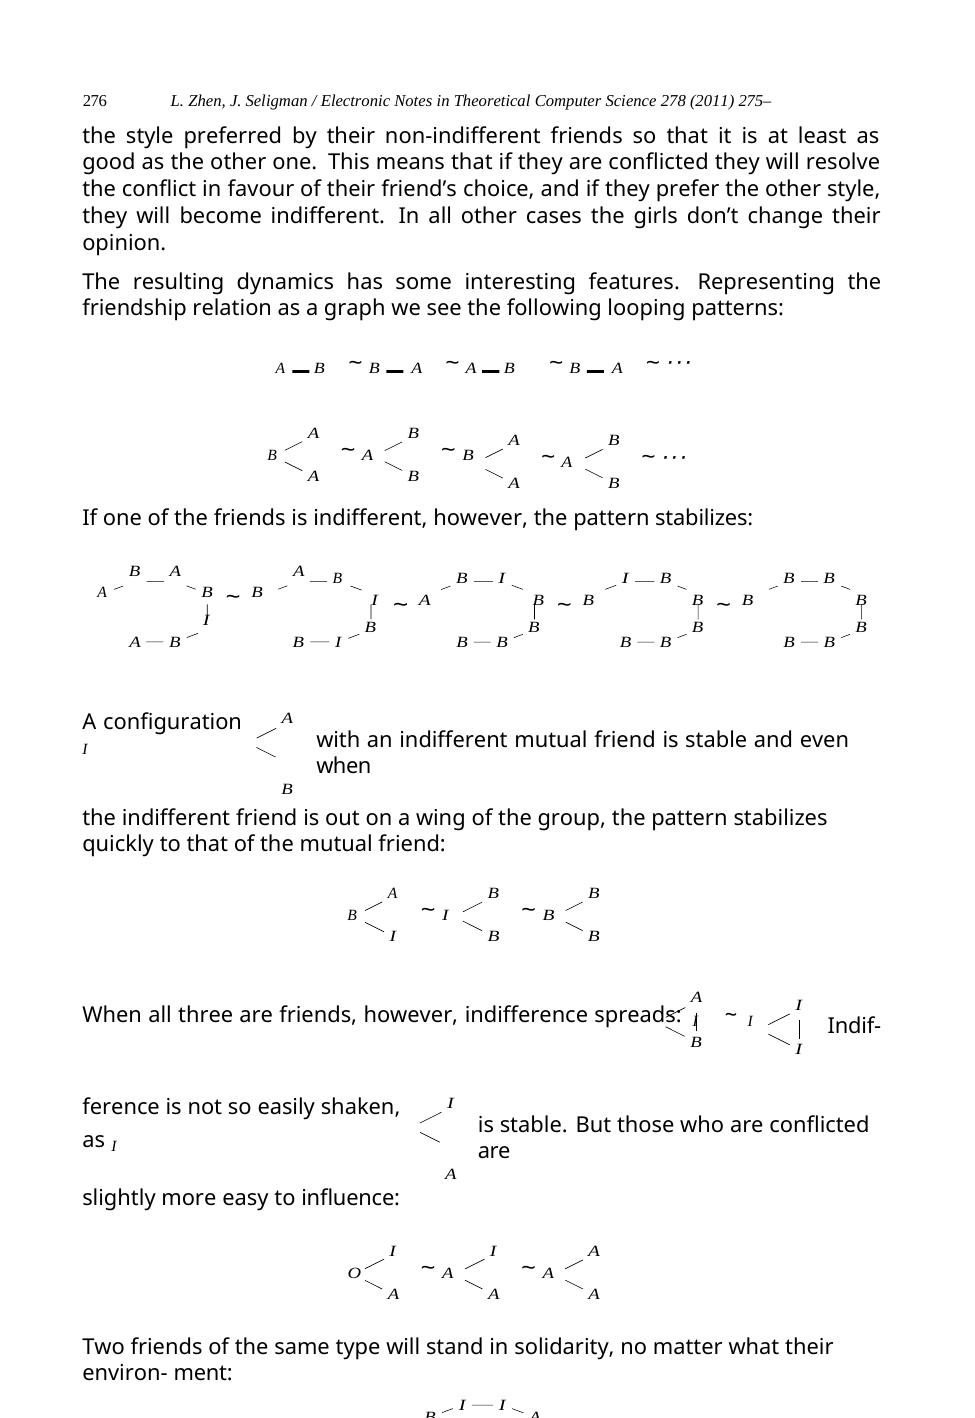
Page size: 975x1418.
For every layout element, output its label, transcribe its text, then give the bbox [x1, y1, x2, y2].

text B ~ B B [692, 587, 904, 610]
text I [795, 1000, 904, 1013]
list B [332, 572, 468, 587]
text I B B [86, 927, 904, 945]
list B ~ B [97, 579, 304, 602]
text ~ A ~ ··· [540, 448, 904, 472]
text If one of the friends is indifferent, however, the pattern stabilizes: [82, 502, 904, 532]
text B [308, 621, 433, 636]
text is stable. But those who are conflicted are [478, 1111, 904, 1163]
text B ~ B [498, 587, 628, 610]
text B B B [659, 572, 904, 587]
list ~ A ~ B [267, 441, 479, 465]
text O ~ A ~ A [347, 1259, 904, 1283]
list ~ I ~ B [347, 901, 904, 925]
text I [795, 1040, 904, 1058]
text slightly more easy to influence: [82, 1182, 418, 1211]
list B B [84, 887, 904, 901]
text I [447, 1098, 904, 1111]
text When all three are friends, however, indifference spreads: I ~ I [82, 1006, 766, 1031]
text A configuration I [82, 706, 254, 757]
text I I A [86, 1245, 904, 1259]
text I I [498, 572, 628, 587]
text A B [308, 467, 479, 485]
text B [281, 779, 904, 797]
text The resulting dynamics has some interesting features. Representing the friendship relation as a graph we see the following looping patterns: [82, 268, 881, 322]
text ference is not so easily shaken, as I [82, 1091, 418, 1158]
text I [109, 613, 304, 628]
text Two friends of the same type will stand in solidarity, no matter what their environ- ment: [82, 1333, 904, 1386]
text A [445, 1164, 904, 1182]
text A [281, 713, 904, 726]
text B [690, 1033, 766, 1051]
text I ~ A [335, 587, 468, 610]
text with an indifferent mutual friend is stable and even when [316, 726, 904, 778]
text A A A [84, 1285, 904, 1303]
text A B B I B B B B B B [129, 636, 904, 651]
text A B [508, 474, 904, 492]
text B A A [129, 565, 304, 579]
text Indif- [827, 1013, 904, 1039]
text A [691, 993, 766, 1006]
text A B [308, 427, 479, 441]
list B ~ B A ~ A B ~ B A ~ ··· [71, 347, 896, 379]
text the indifferent friend is out on a wing of the group, the pattern stabilizes quickly to that of the mutual friend: [82, 804, 904, 858]
text B B [692, 621, 904, 636]
text A B [508, 434, 904, 448]
text B [498, 621, 570, 636]
text the style preferred by their non-indifferent friends so that it is at least as good as the other one. This means that if they are conflicted they will resolve the conflict in favour of their friend’s choice, and if they prefer the other style, they will become indifferent. In all other cases the girls don’t change their opinion. [82, 122, 881, 257]
